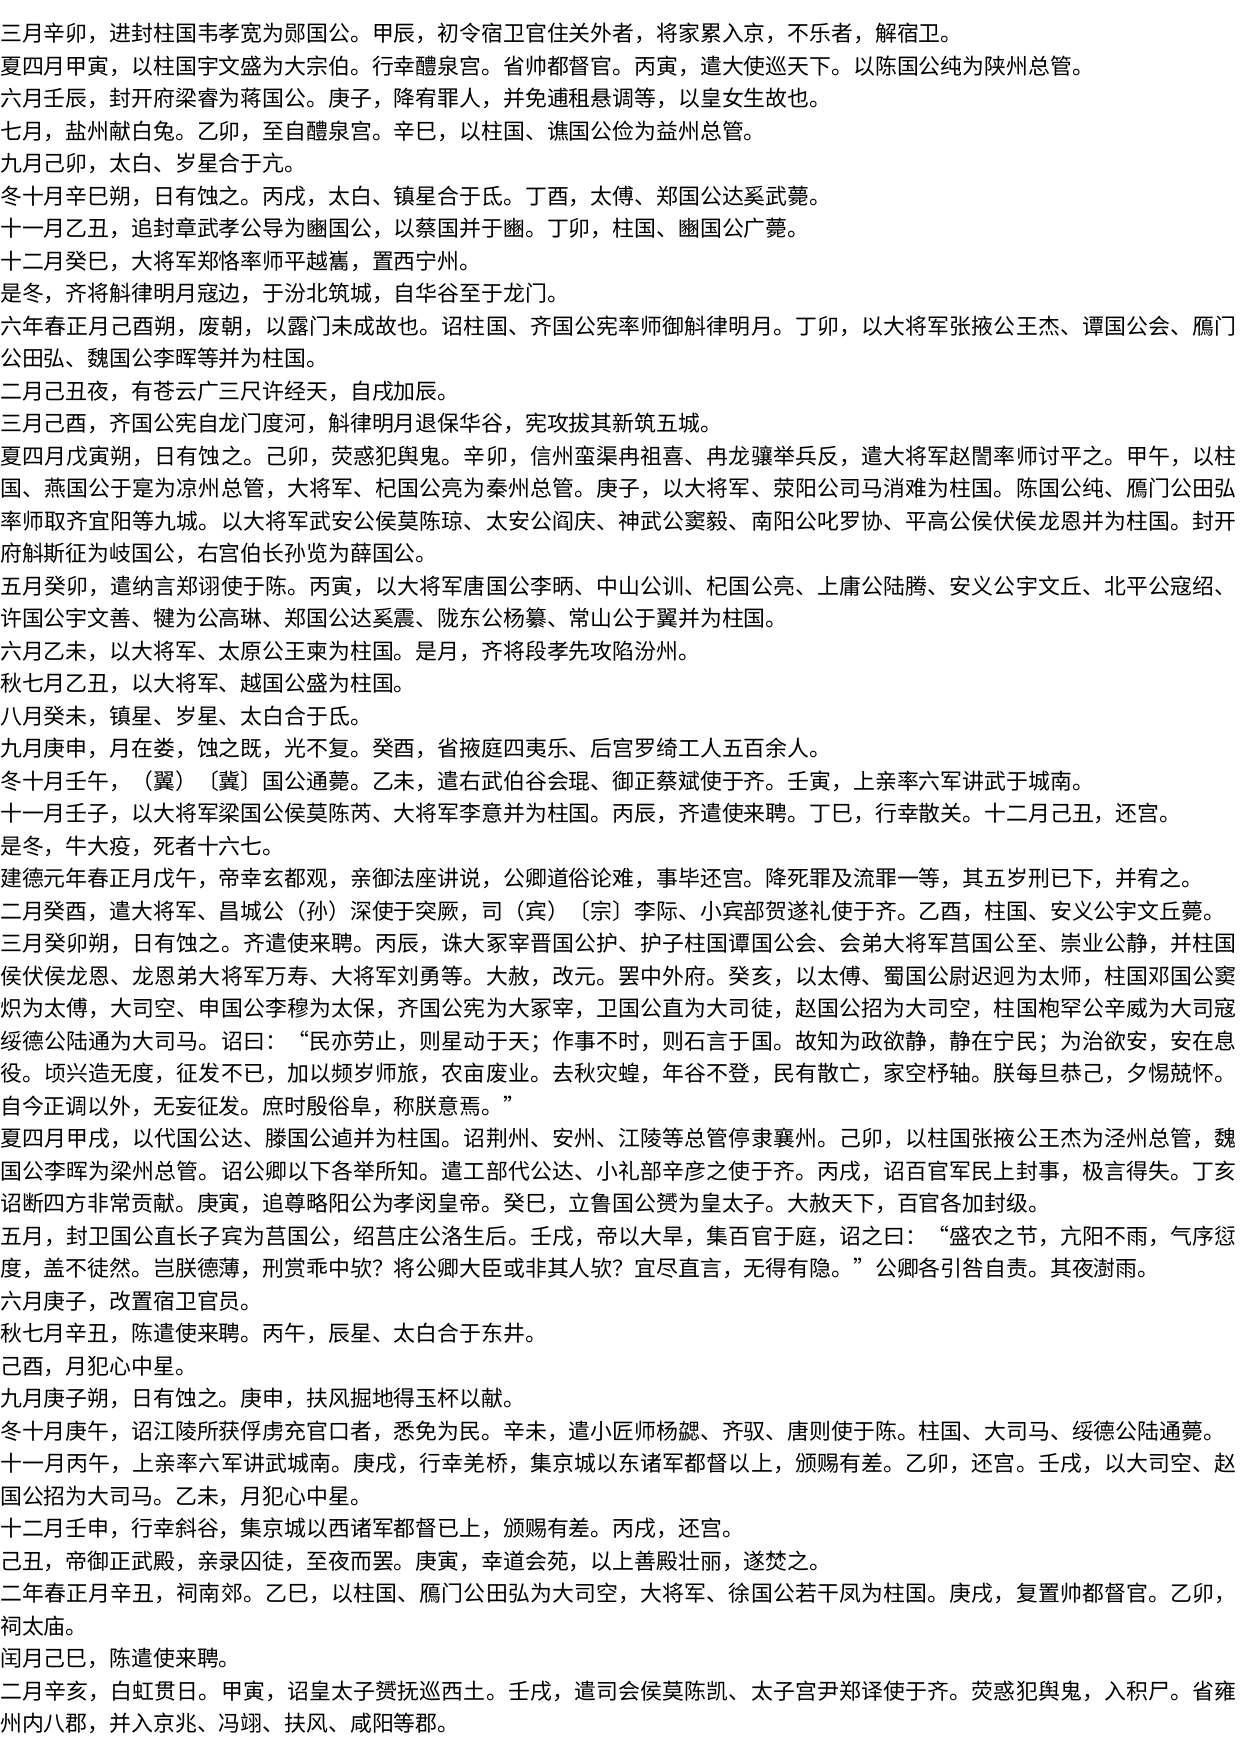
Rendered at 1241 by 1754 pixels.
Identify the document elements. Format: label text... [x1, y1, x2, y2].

text 九月庚申，月在娄，蚀之既，光不复。癸酉，省掖庭四夷乐、后宫罗绮工人五百余人。 [0, 731, 1240, 763]
text 是冬，牛大疫，死者十六七。 [0, 828, 1240, 861]
text 三月癸卯朔，日有蚀之。齐遣使来聘。丙辰，诛大冢宰晋国公护、护子柱国谭国公会、会弟大将军莒国公至、崇业公静，并柱国侯伏侯龙恩、龙恩弟大将军万寿、大将军刘勇等。大赦，改元。罢中外府。癸亥，以太傅、蜀国公尉迟迥为太师，柱国邓国公窦炽为太傅，大司空、申国公李穆为太保，齐国公宪为大冢宰，卫国公直为大司徒，赵国公招为大司空，柱国枹罕公辛威为大司寇，绥德公陆通为大司马。诏曰：“民亦劳止，则星动于天；作事不时，则石言于国。故知为政欲静，静在宁民；为治欲安，安在息役。顷兴造无度，征发不已，加以频岁师旅，农亩废业。去秋灾蝗，年谷不登，民有散亡，家空杼轴。朕每旦恭己，夕惕兢怀。自今正调以外，无妄征发。庶时殷俗阜，称朕意焉。” [0, 926, 1240, 1121]
text 夏四月戊寅朔，日有蚀之。己卯，荧惑犯舆鬼。辛卯，信州蛮渠冉祖喜、冉龙骧举兵反，遣大将军赵誾率师讨平之。甲午，以柱国、燕国公于寔为凉州总管，大将军、杞国公亮为秦州总管。庚子，以大将军、荥阳公司马消难为柱国。陈国公纯、鴈门公田弘率师取齐宜阳等九城。以大将军武安公侯莫陈琼、太安公阎庆、神武公窦毅、南阳公叱罗协、平高公侯伏侯龙恩并为柱国。封开府斛斯征为岐国公，右宫伯长孙览为薛国公。 [0, 438, 1240, 568]
text 六年春正月己酉朔，废朝，以露门未成故也。诏柱国、齐国公宪率师御斛律明月。丁卯，以大将军张掖公王杰、谭国公会、鴈门公田弘、魏国公李晖等并为柱国。 [0, 308, 1240, 373]
text 冬十月壬午，（翼）〔冀〕国公通薨。乙未，遣右武伯谷会琨、御正蔡斌使于齐。壬寅，上亲率六军讲武于城南。 [0, 763, 1240, 796]
text 二月辛亥，白虹贯日。甲寅，诏皇太子赟抚巡西土。壬戌，遣司会侯莫陈凯、太子宫尹郑译使于齐。荧惑犯舆鬼，入积尸。省雍州内八郡，并入京兆、冯翊、扶风、咸阳等郡。 [0, 1673, 1240, 1738]
text 建德元年春正月戊午，帝幸玄都观，亲御法座讲说，公卿道俗论难，事毕还宫。降死罪及流罪一等，其五岁刑已下，并宥之。 [0, 861, 1240, 893]
text 六月庚子，改置宿卫官员。 [0, 1283, 1240, 1316]
text 五月，封卫国公直长子宾为莒国公，绍莒庄公洛生后。壬戌，帝以大旱，集百官于庭，诏之曰：“盛农之节，亢阳不雨，气序愆度，盖不徒然。岂朕德薄，刑赏乖中欤？将公卿大臣或非其人欤？宜尽直言，无得有隐。”公卿各引咎自责。其夜澍雨。 [0, 1218, 1240, 1283]
text 夏四月甲寅，以柱国宇文盛为大宗伯。行幸醴泉宫。省帅都督官。丙寅，遣大使巡天下。以陈国公纯为陕州总管。 [0, 48, 1240, 81]
text 秋七月辛丑，陈遣使来聘。丙午，辰星、太白合于东井。 [0, 1316, 1240, 1348]
text 五月癸卯，遣纳言郑诩使于陈。丙寅，以大将军唐国公李昞、中山公训、杞国公亮、上庸公陆腾、安义公宇文丘、北平公寇绍、许国公宇文善、犍为公高琳、郑国公达奚震、陇东公杨纂、常山公于翼并为柱国。 [0, 568, 1240, 633]
text 己酉，月犯心中星。 [0, 1348, 1240, 1381]
text 己丑，帝御正武殿，亲录囚徒，至夜而罢。庚寅，幸道会苑，以上善殿壮丽，遂焚之。 [0, 1543, 1240, 1576]
text 三月己酉，齐国公宪自龙门度河，斛律明月退保华谷，宪攻拔其新筑五城。 [0, 406, 1240, 438]
text 十二月壬申，行幸斜谷，集京城以西诸军都督已上，颁赐有差。丙戌，还宫。 [0, 1511, 1240, 1543]
text 三月辛卯，进封柱国韦孝宽为郧国公。甲辰，初令宿卫官住关外者，将家累入京，不乐者，解宿卫。 [0, 16, 1240, 48]
text 二年春正月辛丑，祠南郊。乙巳，以柱国、鴈门公田弘为大司空，大将军、徐国公若干凤为柱国。庚戌，复置帅都督官。乙卯，祠太庙。 [0, 1576, 1240, 1641]
text 冬十月庚午，诏江陵所获俘虏充官口者，悉免为民。辛未，遣小匠师杨勰、齐驭、唐则使于陈。柱国、大司马、绥德公陆通薨。 [0, 1413, 1240, 1446]
text 二月己丑夜，有苍云广三尺许经天，自戌加辰。 [0, 373, 1240, 406]
text 十一月丙午，上亲率六军讲武城南。庚戌，行幸羌桥，集京城以东诸军都督以上，颁赐有差。乙卯，还宫。壬戌，以大司空、赵国公招为大司马。乙未，月犯心中星。 [0, 1446, 1240, 1511]
text 是冬，齐将斛律明月寇边，于汾北筑城，自华谷至于龙门。 [0, 276, 1240, 308]
text 闰月己巳，陈遣使来聘。 [0, 1641, 1240, 1673]
text 二月癸酉，遣大将军、昌城公（孙）深使于突厥，司（宾）〔宗〕李际、小宾部贺遂礼使于齐。乙酉，柱国、安义公宇文丘薨。 [0, 893, 1240, 926]
text 六月乙未，以大将军、太原公王柬为柱国。是月，齐将段孝先攻陷汾州。 [0, 633, 1240, 666]
text 九月庚子朔，日有蚀之。庚申，扶风掘地得玉杯以献。 [0, 1381, 1240, 1413]
text 十二月癸巳，大将军郑恪率师平越巂，置西宁州。 [0, 243, 1240, 276]
text 九月己卯，太白、岁星合于亢。 [0, 146, 1240, 178]
text 十一月乙丑，追封章武孝公导为豳国公，以蔡国并于豳。丁卯，柱国、豳国公广薨。 [0, 211, 1240, 243]
text 冬十月辛巳朔，日有蚀之。丙戌，太白、镇星合于氐。丁酉，太傅、郑国公达奚武薨。 [0, 178, 1240, 211]
text 七月，盐州献白兔。乙卯，至自醴泉宫。辛巳，以柱国、谯国公俭为益州总管。 [0, 113, 1240, 146]
text 秋七月乙丑，以大将军、越国公盛为柱国。 [0, 666, 1240, 698]
text 六月壬辰，封开府梁睿为蒋国公。庚子，降宥罪人，并免逋租悬调等，以皇女生故也。 [0, 81, 1240, 113]
text 八月癸未，镇星、岁星、太白合于氐。 [0, 698, 1240, 731]
text 十一月壬子，以大将军梁国公侯莫陈芮、大将军李意并为柱国。丙辰，齐遣使来聘。丁巳，行幸散关。十二月己丑，还宫。 [0, 796, 1240, 828]
text 夏四月甲戌，以代国公达、滕国公逌并为柱国。诏荆州、安州、江陵等总管停隶襄州。己卯，以柱国张掖公王杰为泾州总管，魏国公李晖为梁州总管。诏公卿以下各举所知。遣工部代公达、小礼部辛彦之使于齐。丙戌，诏百官军民上封事，极言得失。丁亥，诏断四方非常贡献。庚寅，追尊略阳公为孝闵皇帝。癸巳，立鲁国公赟为皇太子。大赦天下，百官各加封级。 [0, 1121, 1240, 1218]
